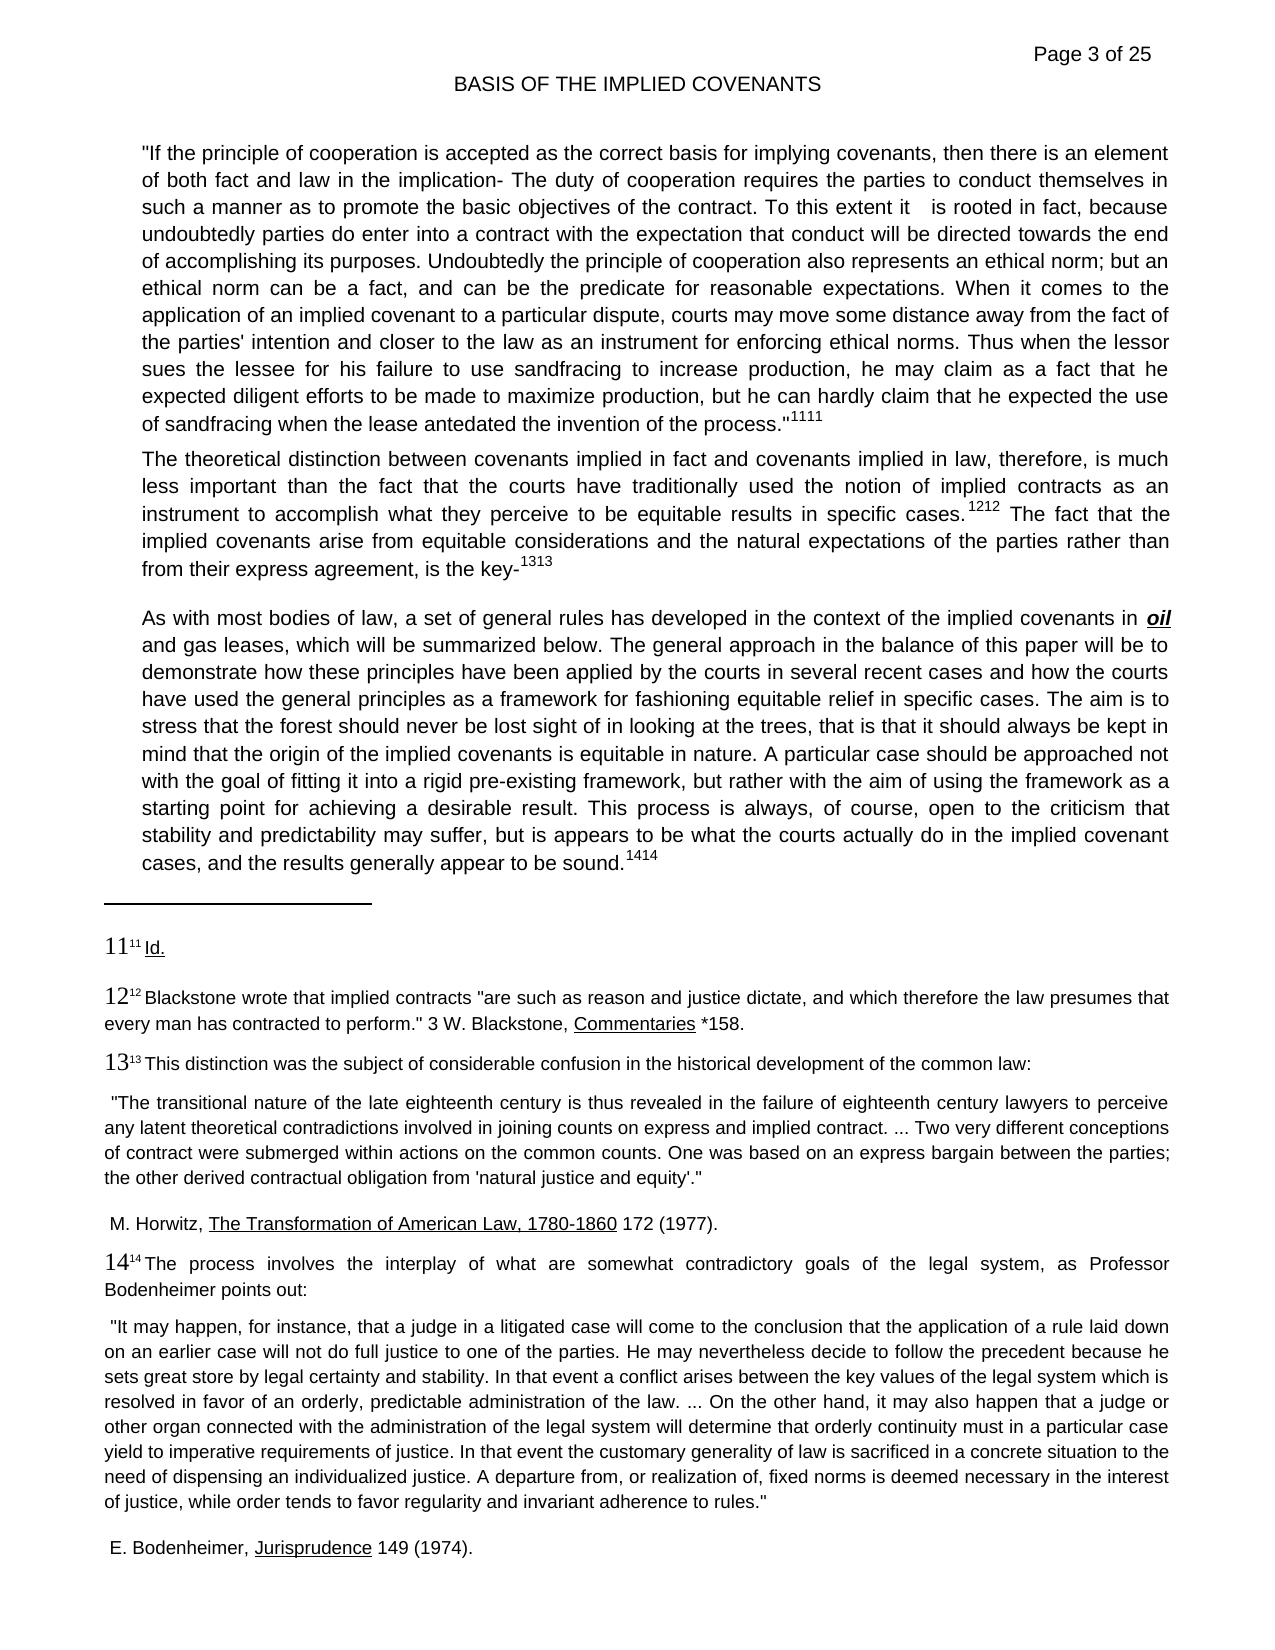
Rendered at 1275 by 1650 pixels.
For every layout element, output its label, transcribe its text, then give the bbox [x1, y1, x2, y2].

text As with most bodies of law, a set of general rules has developed in the context of the implied covenants in oil and gas leases, which will be summarized below. The general approach in the balance of this paper will be to demonstrate how these principles have been applied by the courts in several recent cases and how the courts have used the general principles as a framework for fashioning equitable relief in specific cases. The aim is to stress that the forest should never be lost sight of in looking at the trees, that is that it should always be kept in mind that the origin of the implied covenants is equitable in nature. A particular case should be approached not with the goal of fitting it into a rigid pre-existing framework, but rather with the aim of using the framework as a starting point for achieving a desirable result. This process is always, of course, open to the criticism that stability and predictability may suffer, but is appears to be what the courts actually do in the implied covenant cases, and the results generally appear to be sound.14 [142, 603, 1171, 875]
text "If the principle of cooperation is accepted as the correct basis for implying covenants, then there is an element of both fact and law in the implication- The duty of cooperation requires the parties to conduct themselves in such a manner as to promote the basic objectives of the contract. To this extent it is rooted in fact, because undoubtedly parties do enter into a contract with the expectation that conduct will be directed towards the end of accomplishing its purposes. Undoubtedly the principle of cooperation also represents an ethical norm; but an ethical norm can be a fact, and can be the predicate for reasonable expectations. When it comes to the application of an implied covenant to a particular dispute, courts may move some distance away from the fact of the parties' intention and closer to the law as an instrument for enforcing ethical norms. Thus when the lessor sues the lessee for his failure to use sandfracing to increase production, he may claim as a fact that he expected diligent efforts to be made to maximize production, but he can hardly claim that he expected the use of sandfracing when the lease antedated the invention of the process."11 [142, 137, 1171, 437]
text The theoretical distinction between covenants implied in fact and covenants implied in law, therefore, is much less important than the fact that the courts have traditionally used the notion of implied contracts as an instrument to accomplish what they perceive to be equitable results in specific cases.12 The fact that the implied covenants arise from equitable considerations and the natural expectations of the parties rather than from their express agreement, is the key-13 [142, 443, 1171, 582]
